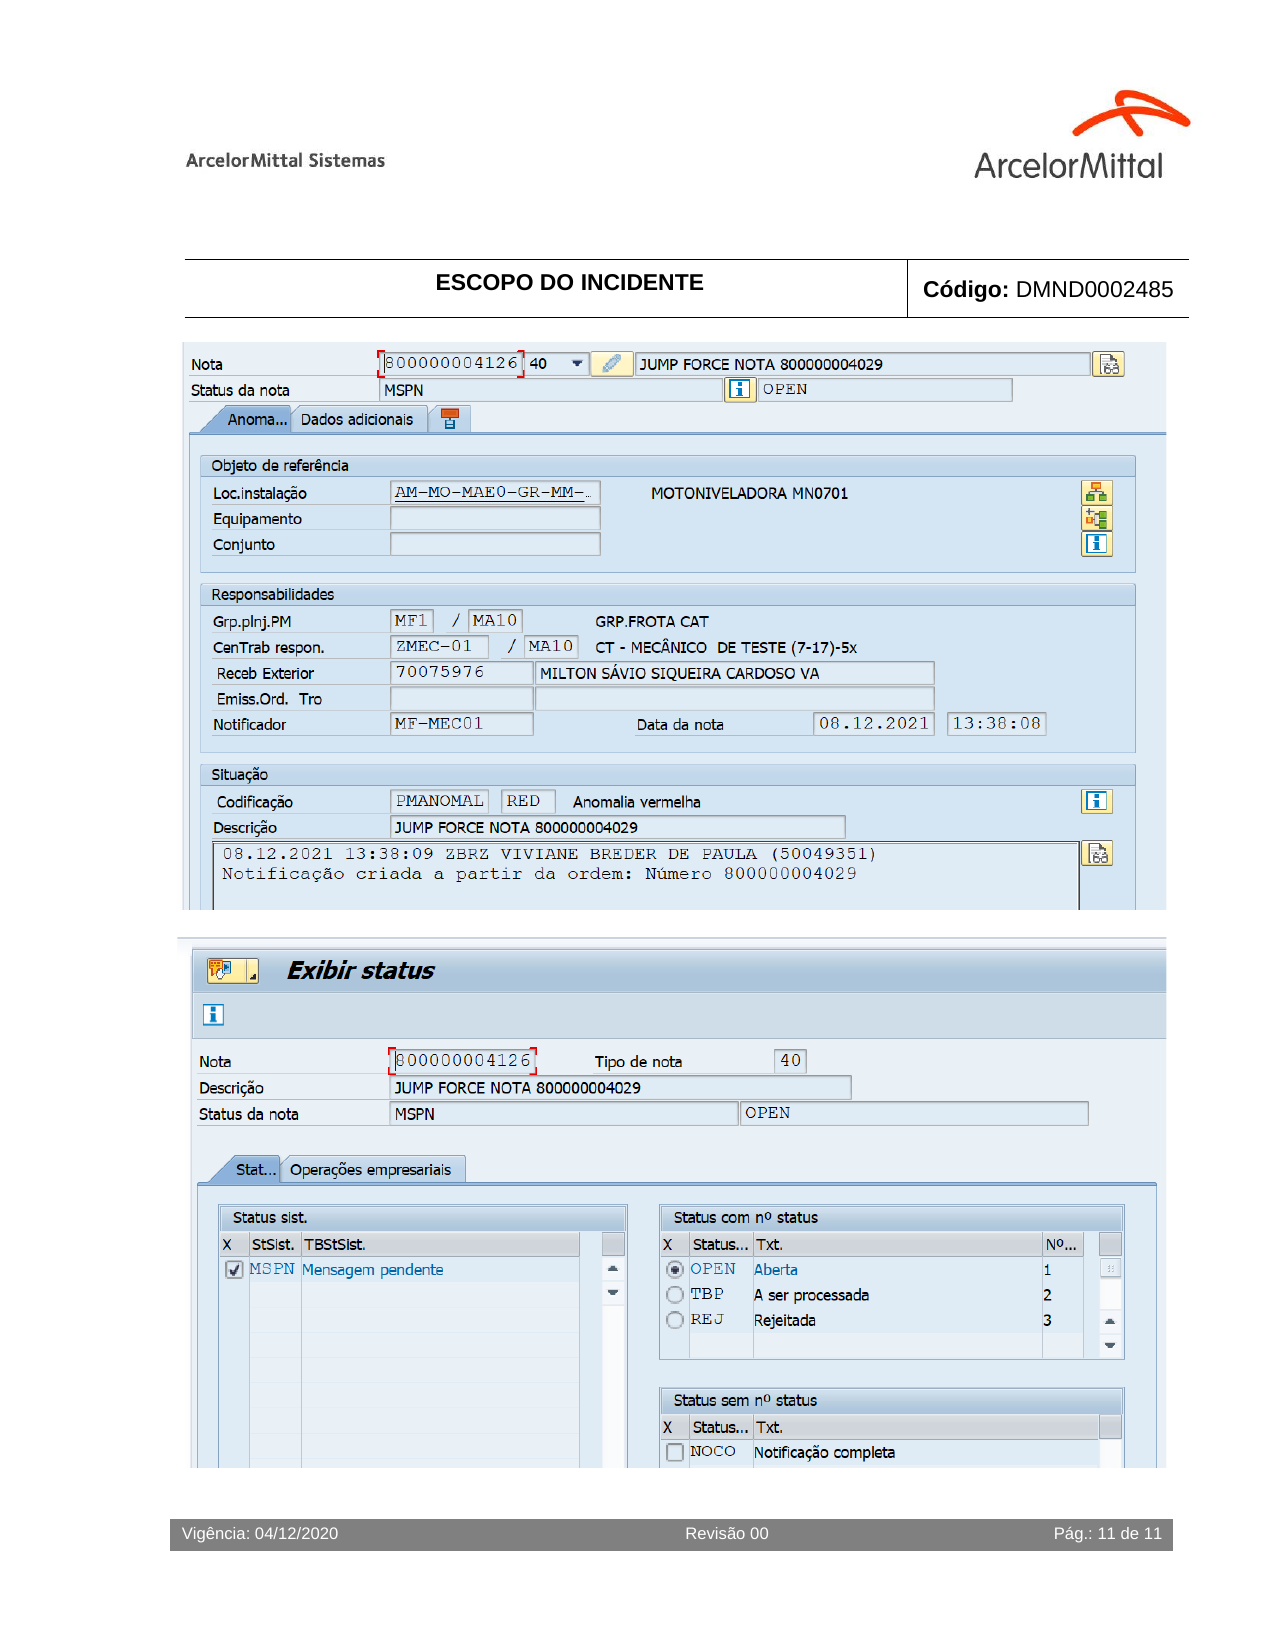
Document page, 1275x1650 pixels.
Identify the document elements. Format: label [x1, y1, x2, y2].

picture [177, 933, 1167, 1468]
picture [183, 136, 387, 178]
picture [177, 342, 1167, 910]
picture [948, 63, 1216, 226]
